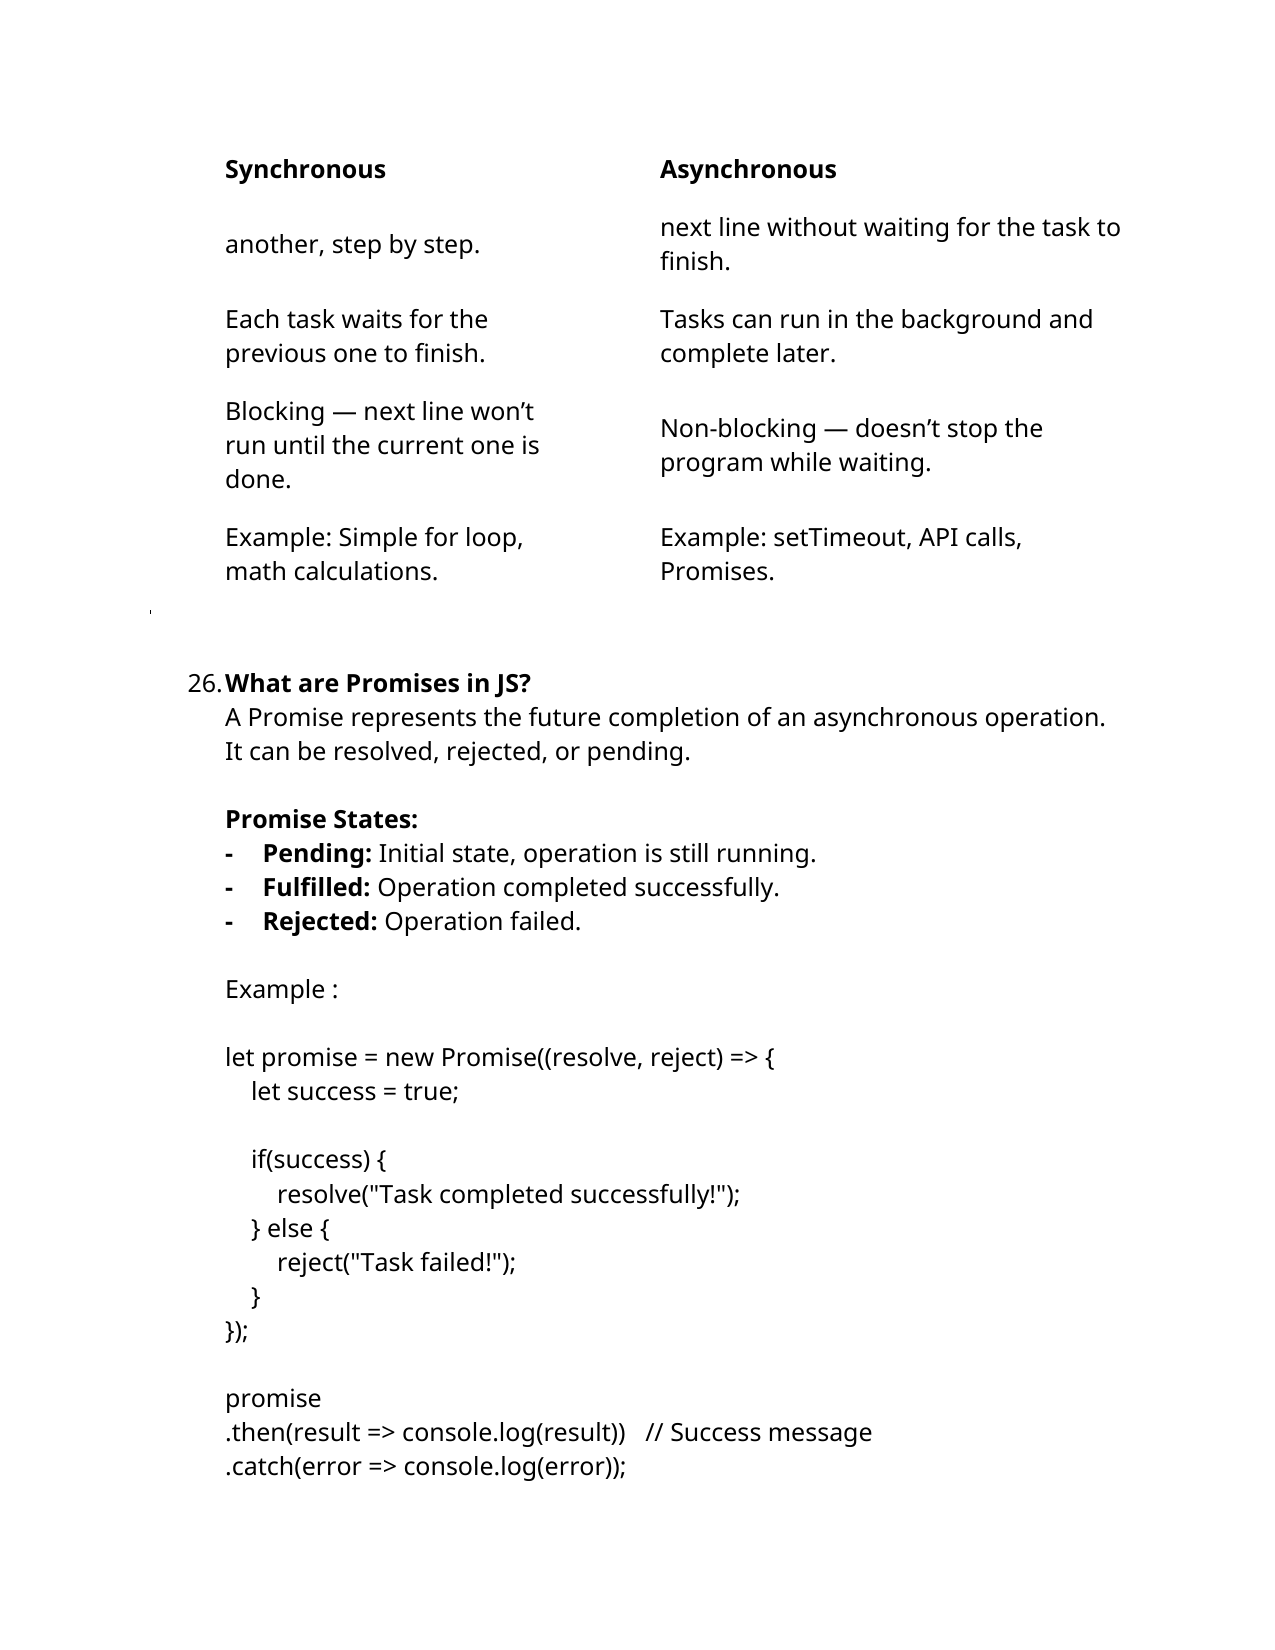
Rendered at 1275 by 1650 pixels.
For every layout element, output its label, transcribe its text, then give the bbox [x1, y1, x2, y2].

list Promise States: [225, 802, 1125, 836]
list promise [225, 1381, 1125, 1415]
list resolve("Task completed successfully!"); [225, 1176, 1125, 1210]
list }); [225, 1312, 1125, 1347]
list Rejected: Operation failed. [225, 904, 1125, 938]
list What are Promises in JS? [187, 665, 1125, 699]
table_cell Tasks can run in the background and complete later. [583, 300, 1133, 392]
table_cell Example: setTimeout, API calls, Promises. [583, 518, 1133, 610]
table_cell Blocking — next line won’t run until the current one is done. [149, 392, 583, 518]
list Pending: Initial state, operation is still running. [225, 836, 1125, 870]
list } else { [225, 1210, 1125, 1244]
list let success = true; [225, 1074, 1125, 1108]
table_header Synchronous [149, 150, 583, 208]
list A Promise represents the future completion of an asynchronous operation. It can be resolved, rejected, or pending. [225, 699, 1125, 767]
list Example : [225, 972, 1125, 1006]
list Fulfilled: Operation completed successfully. [225, 870, 1125, 904]
list reject("Task failed!"); [225, 1244, 1125, 1278]
list if(success) { [225, 1142, 1125, 1176]
table_cell Non-blocking — doesn’t stop the program while waiting. [583, 392, 1133, 518]
table_cell Example: Simple for loop, math calculations. [149, 518, 583, 610]
list } [225, 1278, 1125, 1312]
list let promise = new Promise((resolve, reject) => { [225, 1040, 1125, 1074]
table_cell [149, 208, 583, 300]
table_header Asynchronous [583, 150, 1133, 208]
table_cell Each task waits for the previous one to finish. [149, 300, 583, 392]
list .catch(error => console.log(error)); [225, 1449, 1125, 1483]
list .then(result => console.log(result)) // Success message [225, 1415, 1125, 1449]
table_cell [583, 208, 1133, 300]
